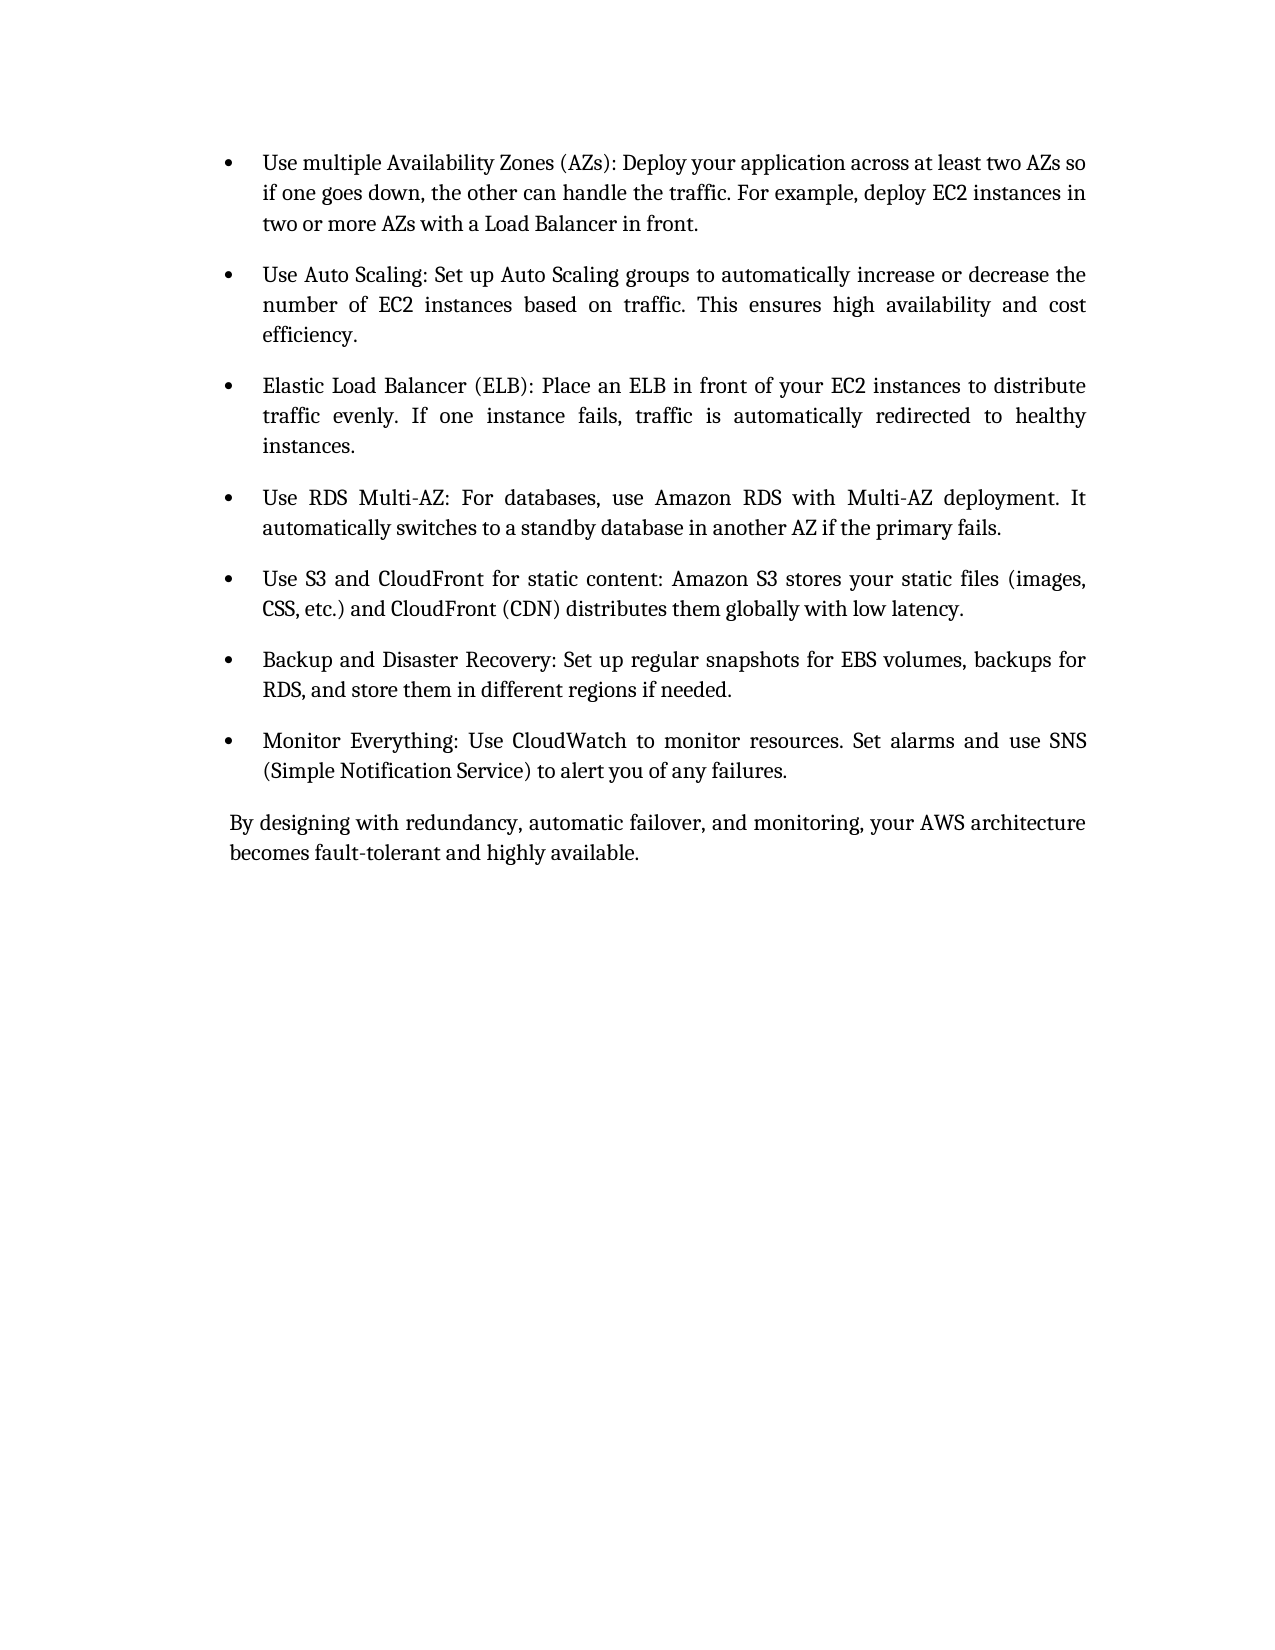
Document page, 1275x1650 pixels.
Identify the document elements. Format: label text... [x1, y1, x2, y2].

list Use S3 and CloudFront for static content: Amazon S3 stores your static files (images, CSS, etc.) and CloudFront (CDN) distributes them globally with low latency. [225, 566, 1087, 622]
list Elastic Load Balancer (ELB): Place an ELB in front of your EC2 instances to distribute traffic evenly. If one instance fails, traffic is automatically redirected to healthy instances. [225, 373, 1087, 460]
list Use multiple Availability Zones (AZs): Deploy your application across at least two AZs so if one goes down, the other can handle the traffic. For example, deploy EC2 instances in two or more AZs with a Load Balancer in front. [225, 150, 1087, 237]
list Use RDS Multi-AZ: For databases, use Amazon RDS with Multi-AZ deployment. It automatically switches to a standby database in another AZ if the primary fails. [225, 484, 1087, 541]
list Use Auto Scaling: Set up Auto Scaling groups to automatically increase or decrease the number of EC2 instances based on traffic. This ensures high availability and cost efficiency. [225, 261, 1087, 348]
list Backup and Disaster Recovery: Set up regular snapshots for EBS volumes, backups for RDS, and store them in different regions if needed. [225, 647, 1087, 703]
list Monitor Everything: Use CloudWatch to monitor resources. Set alarms and use SNS (Simple Notification Service) to alert you of any failures. [225, 728, 1087, 785]
text By designing with redundancy, automatic failover, and monitoring, your AWS architecture becomes fault-tolerant and highly available. [229, 809, 1087, 866]
